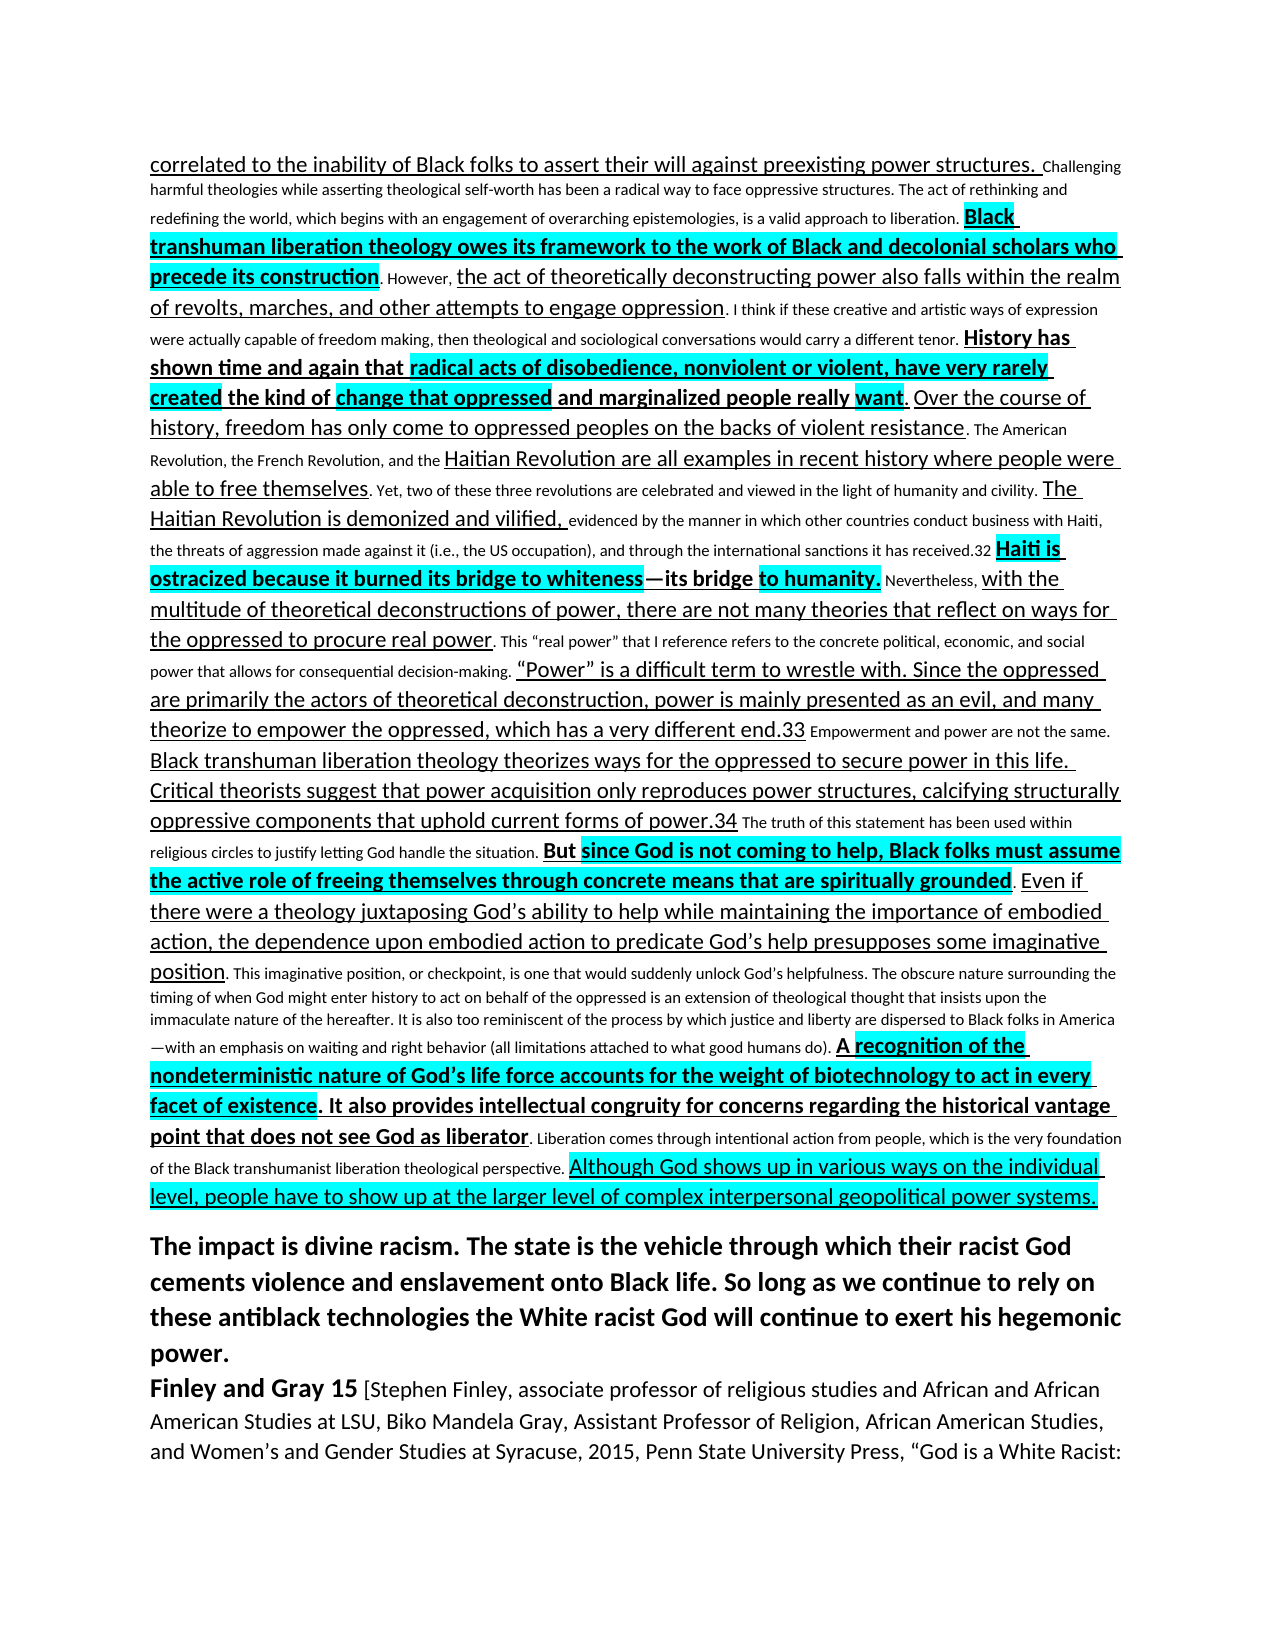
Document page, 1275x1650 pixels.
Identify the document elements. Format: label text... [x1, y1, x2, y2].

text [150, 150, 1125, 1210]
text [150, 1372, 1125, 1465]
subtitle The impact is divine racism. The state is the vehicle through which their racist God cements violence and enslavement onto Black life. So long as we continue to rely on these antiblack technologies the White racist God will continue to exert his hegemonic power. [150, 1229, 1125, 1369]
